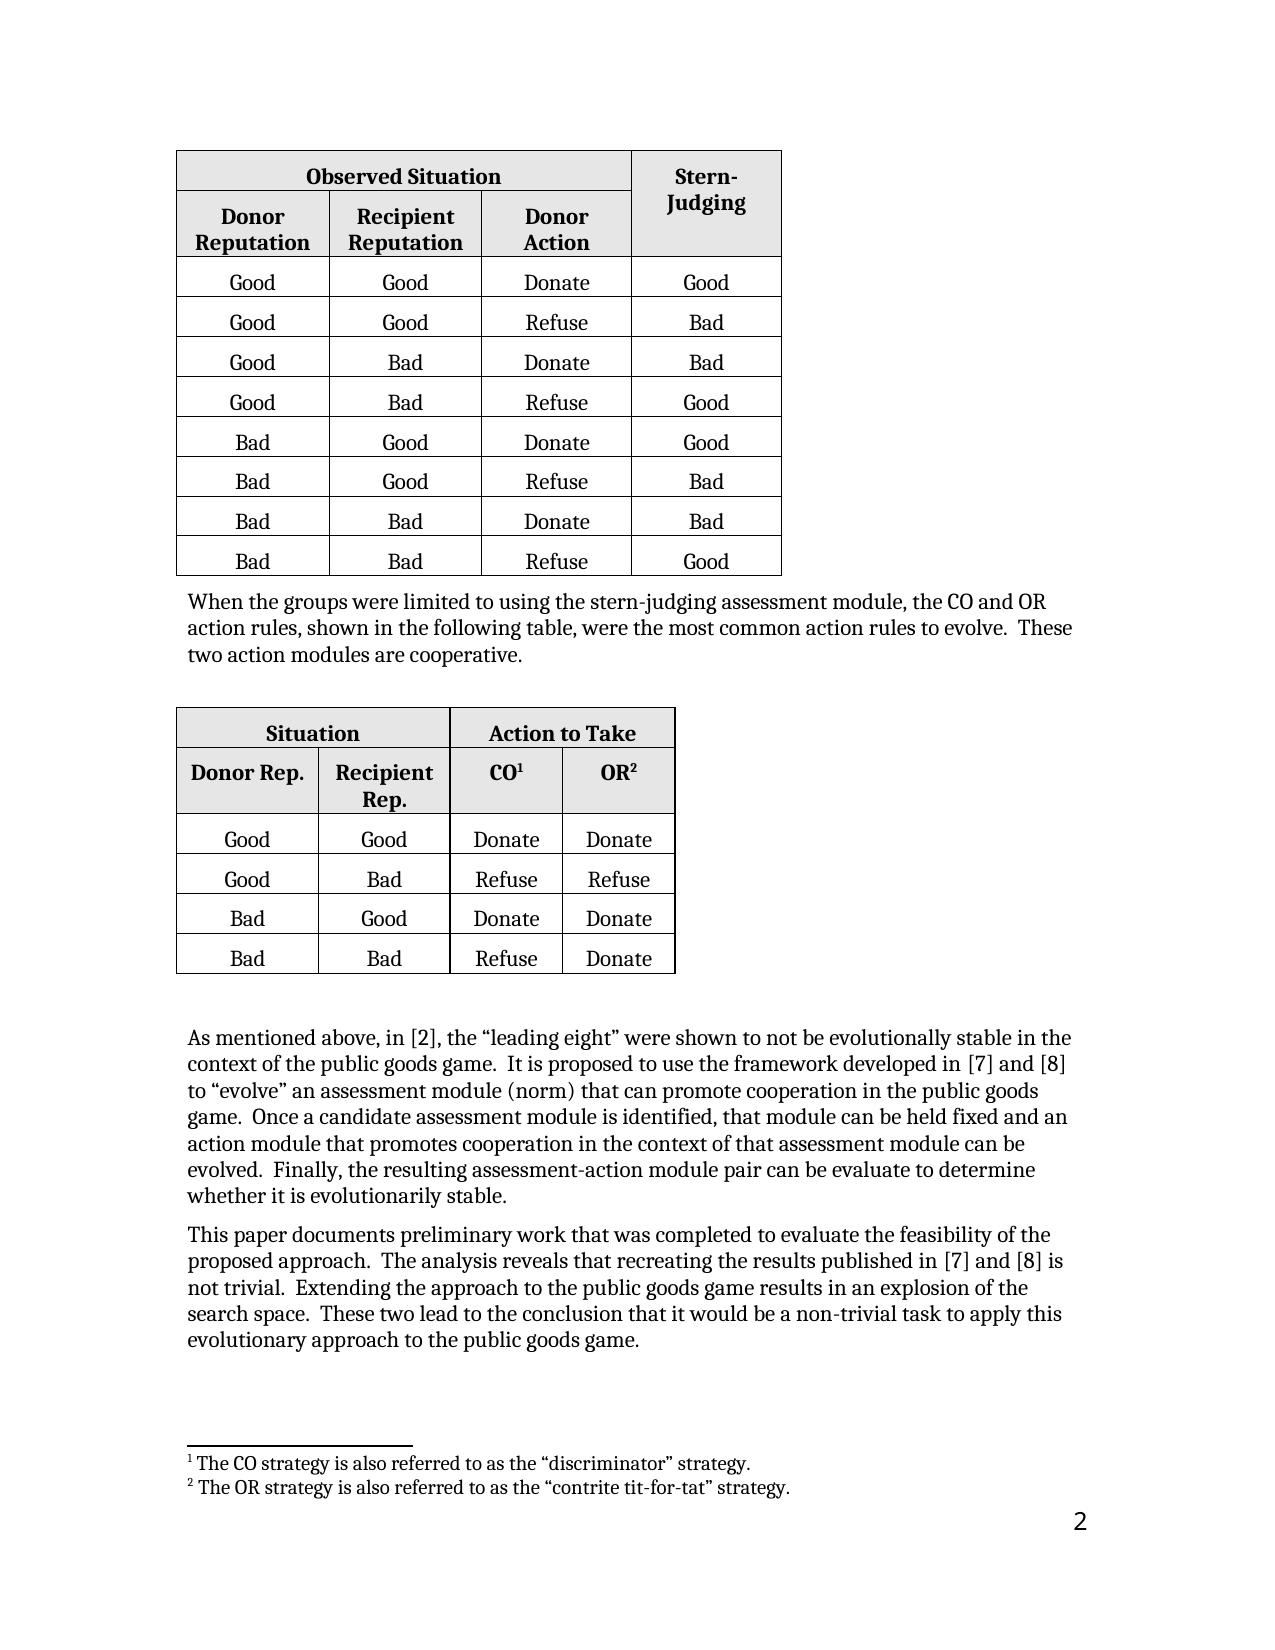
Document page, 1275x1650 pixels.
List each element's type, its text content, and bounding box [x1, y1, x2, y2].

text This paper documents preliminary work that was completed to evaluate the feasibility of the proposed approach. The analysis reveals that recreating the results published in [7] and [8] is not trivial. Extending the approach to the public goods game results in an explosion of the search space. These two lead to the conclusion that it would be a non-trivial task to apply this evolutionary approach to the public goods game. [187, 1222, 1087, 1354]
table_cell Good [177, 377, 329, 416]
table_cell Bad [632, 297, 781, 336]
table_cell Donate [482, 257, 631, 296]
table_header Observed Situation [177, 151, 631, 190]
table_cell Refuse [482, 297, 631, 336]
table_cell Bad [177, 497, 329, 535]
table_cell Good [177, 814, 318, 853]
table_cell Good [330, 457, 481, 496]
table_cell Good [319, 814, 449, 853]
table_cell Good [177, 297, 329, 336]
table_cell Good [330, 417, 481, 456]
table_cell Good [632, 377, 781, 416]
table_cell Bad [177, 934, 318, 972]
table_cell Bad [632, 457, 781, 496]
table_cell Bad [177, 536, 329, 575]
table_cell Bad [330, 337, 481, 376]
table_cell Donate [482, 497, 631, 535]
table_cell Bad [177, 417, 329, 456]
table_cell Recipient Reputation [330, 191, 481, 256]
table_cell CO [451, 748, 562, 813]
table_cell Good [330, 297, 481, 336]
table_cell Donate [563, 934, 674, 972]
table_cell Refuse [482, 457, 631, 496]
table_cell Donate [482, 417, 631, 456]
table_cell Good [177, 854, 318, 893]
table_cell Good [177, 337, 329, 376]
table_cell Good [632, 257, 781, 296]
table_cell Bad [319, 934, 449, 972]
table_cell Bad [177, 894, 318, 933]
table_cell Bad [177, 457, 329, 496]
table_cell Refuse [563, 854, 674, 893]
table_header Stern-Judging [632, 151, 781, 256]
table_cell Bad [330, 536, 481, 575]
table_cell OR [563, 748, 674, 813]
table_cell Donate [563, 894, 674, 933]
table_cell Donor Rep. [177, 748, 318, 813]
table_cell Bad [330, 497, 481, 535]
table_cell Refuse [482, 377, 631, 416]
table_cell Good [632, 417, 781, 456]
table_cell Good [632, 536, 781, 575]
table_cell Donate [451, 814, 562, 853]
table_cell Refuse [482, 536, 631, 575]
table_header Situation [177, 708, 449, 747]
table_cell Donate [451, 894, 562, 933]
table_cell Bad [319, 854, 449, 893]
table_header Action to Take [451, 708, 674, 747]
table_cell Bad [632, 497, 781, 535]
text As mentioned above, in [2], the “leading eight” were shown to not be evolutionally stable in the context of the public goods game. It is proposed to use the framework developed in [7] and [8] to “evolve” an assessment module (norm) that can promote cooperation in the public goods game. Once a candidate assessment module is identified, that module can be held fixed and an action module that promotes cooperation in the context of that assessment module can be evolved. Finally, the resulting assessment-action module pair can be evaluate to determine whether it is evolutionarily stable. [187, 1025, 1087, 1209]
table_cell Donate [563, 814, 674, 853]
table_cell Good [330, 257, 481, 296]
table_cell Bad [330, 377, 481, 416]
text When the groups were limited to using the stern-judging assessment module, the CO and OR action rules, shown in the following table, were the most common action rules to evolve. These two action modules are cooperative. [187, 589, 1087, 668]
table_cell Refuse [451, 854, 562, 893]
table_cell Donor Reputation [177, 191, 329, 256]
table_cell Donate [482, 337, 631, 376]
table_cell Bad [632, 337, 781, 376]
table_cell Good [319, 894, 449, 933]
table_cell Good [177, 257, 329, 296]
table_cell Donor Action [482, 191, 631, 256]
table_cell Refuse [451, 934, 562, 972]
table_cell Recipient Rep. [319, 748, 449, 813]
